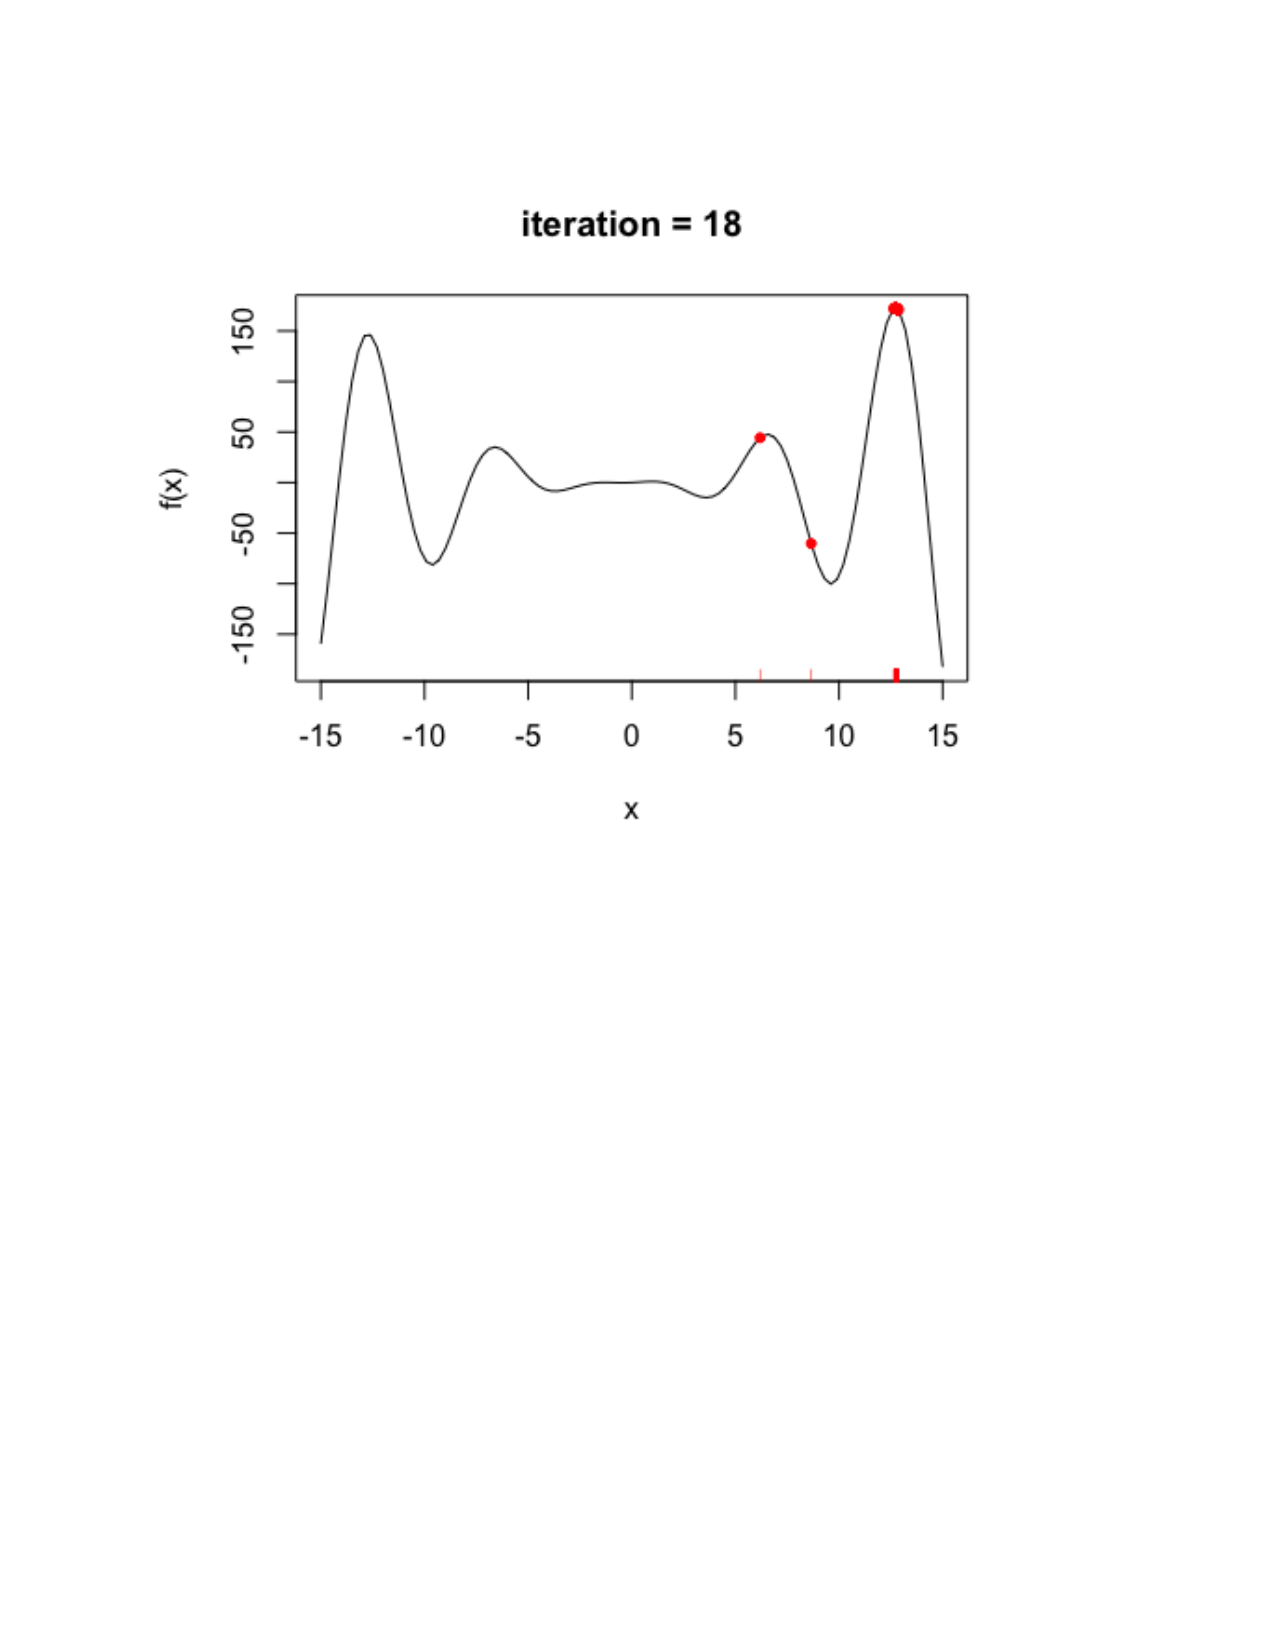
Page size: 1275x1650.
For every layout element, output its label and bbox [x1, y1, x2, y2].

picture [150, 150, 1043, 864]
